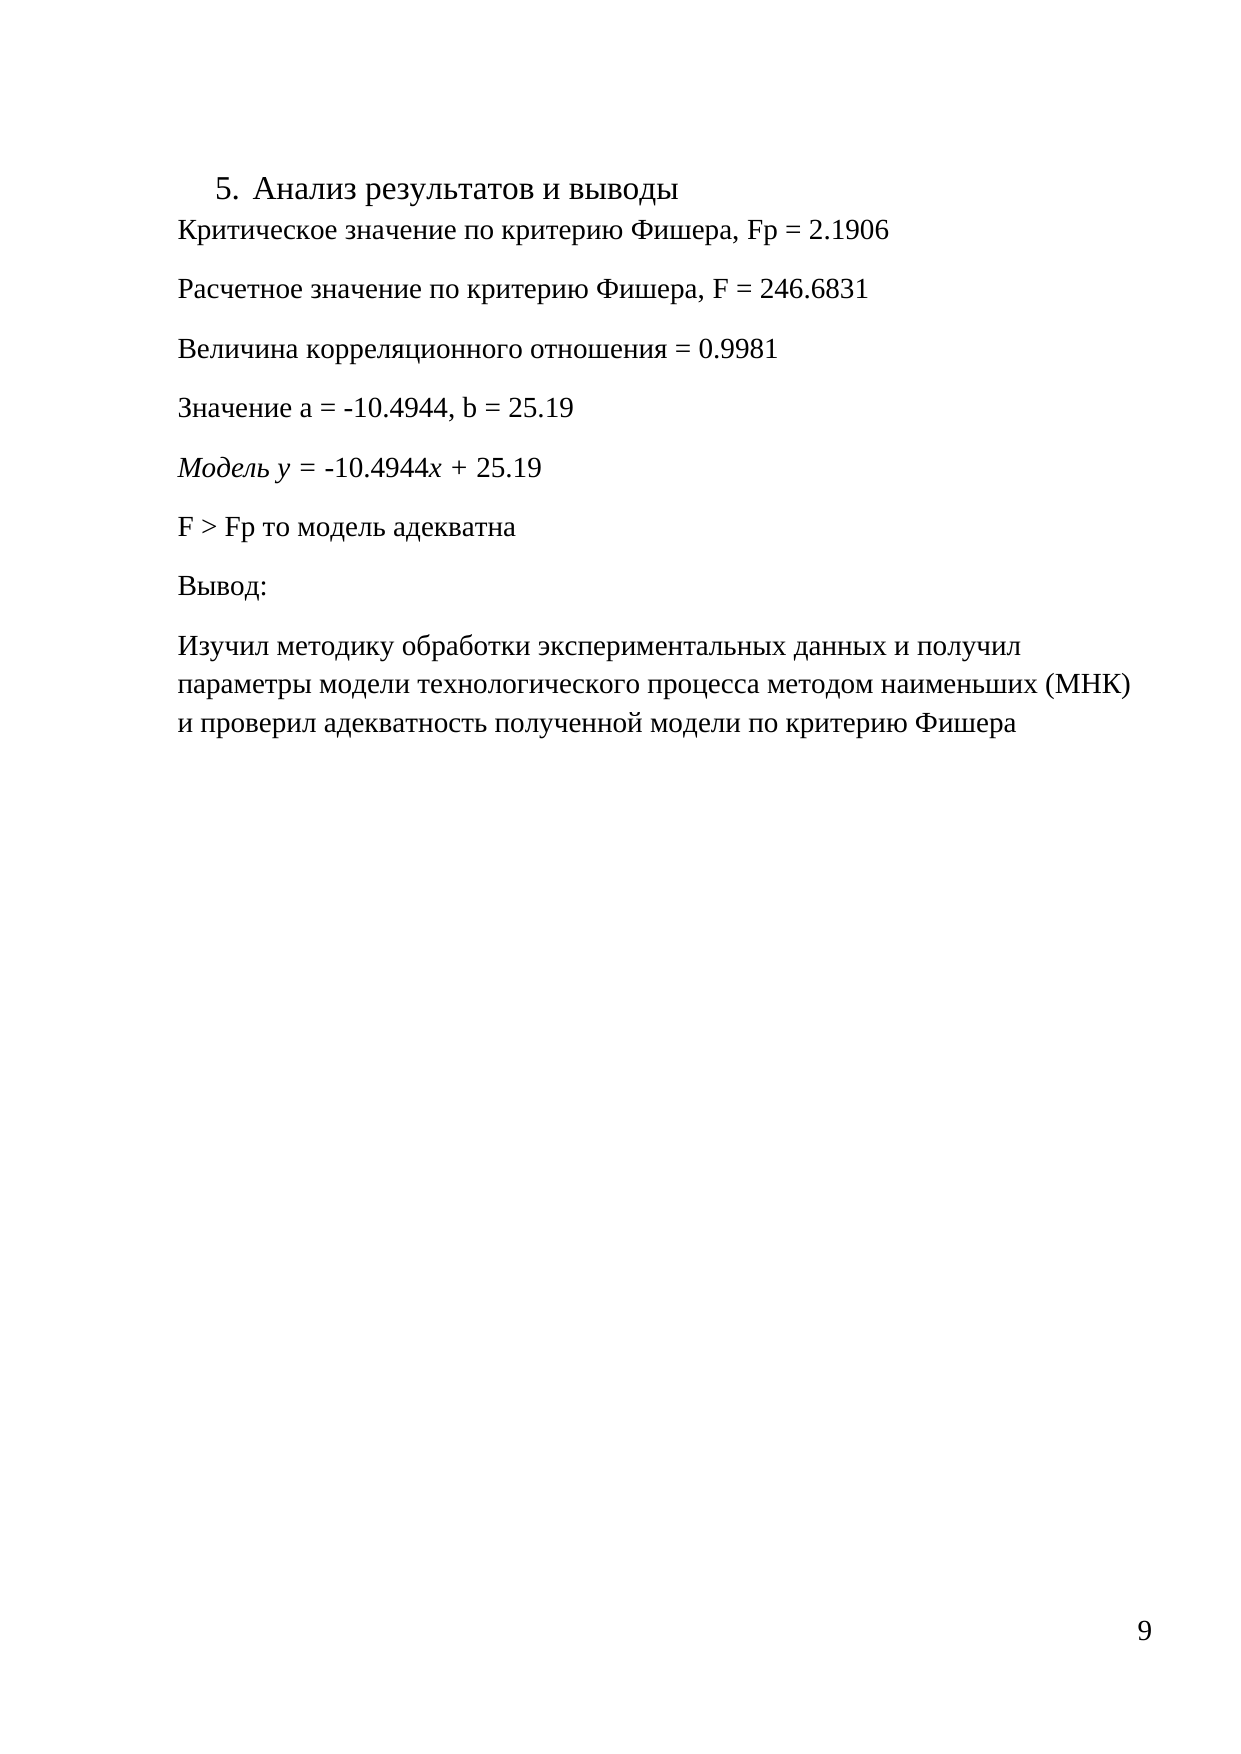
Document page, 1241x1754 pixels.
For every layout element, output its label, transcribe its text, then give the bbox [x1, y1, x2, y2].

text Модель y = -10.4944x + 25.19 [177, 450, 1152, 483]
text Вывод: [177, 568, 1152, 602]
text Критическое значение по критерию Фишера, Fp = 2.1906 [177, 212, 1152, 246]
text Величина корреляционного отношения = 0.9981 [177, 331, 1152, 364]
text F > Fp то модель адекватна [177, 509, 1152, 543]
text Изучил методику обработки экспериментальных данных и получил параметры модели технологического процесса методом наименьших (МНК) и проверил адекватность полученной модели по критерию Фишера [177, 628, 1152, 738]
text Расчетное значение по критерию Фишера, F = 246.6831 [177, 272, 1152, 305]
text Значение а = -10.4944, b = 25.19 [177, 390, 1152, 424]
list Анализ результатов и выводы [215, 168, 1152, 206]
